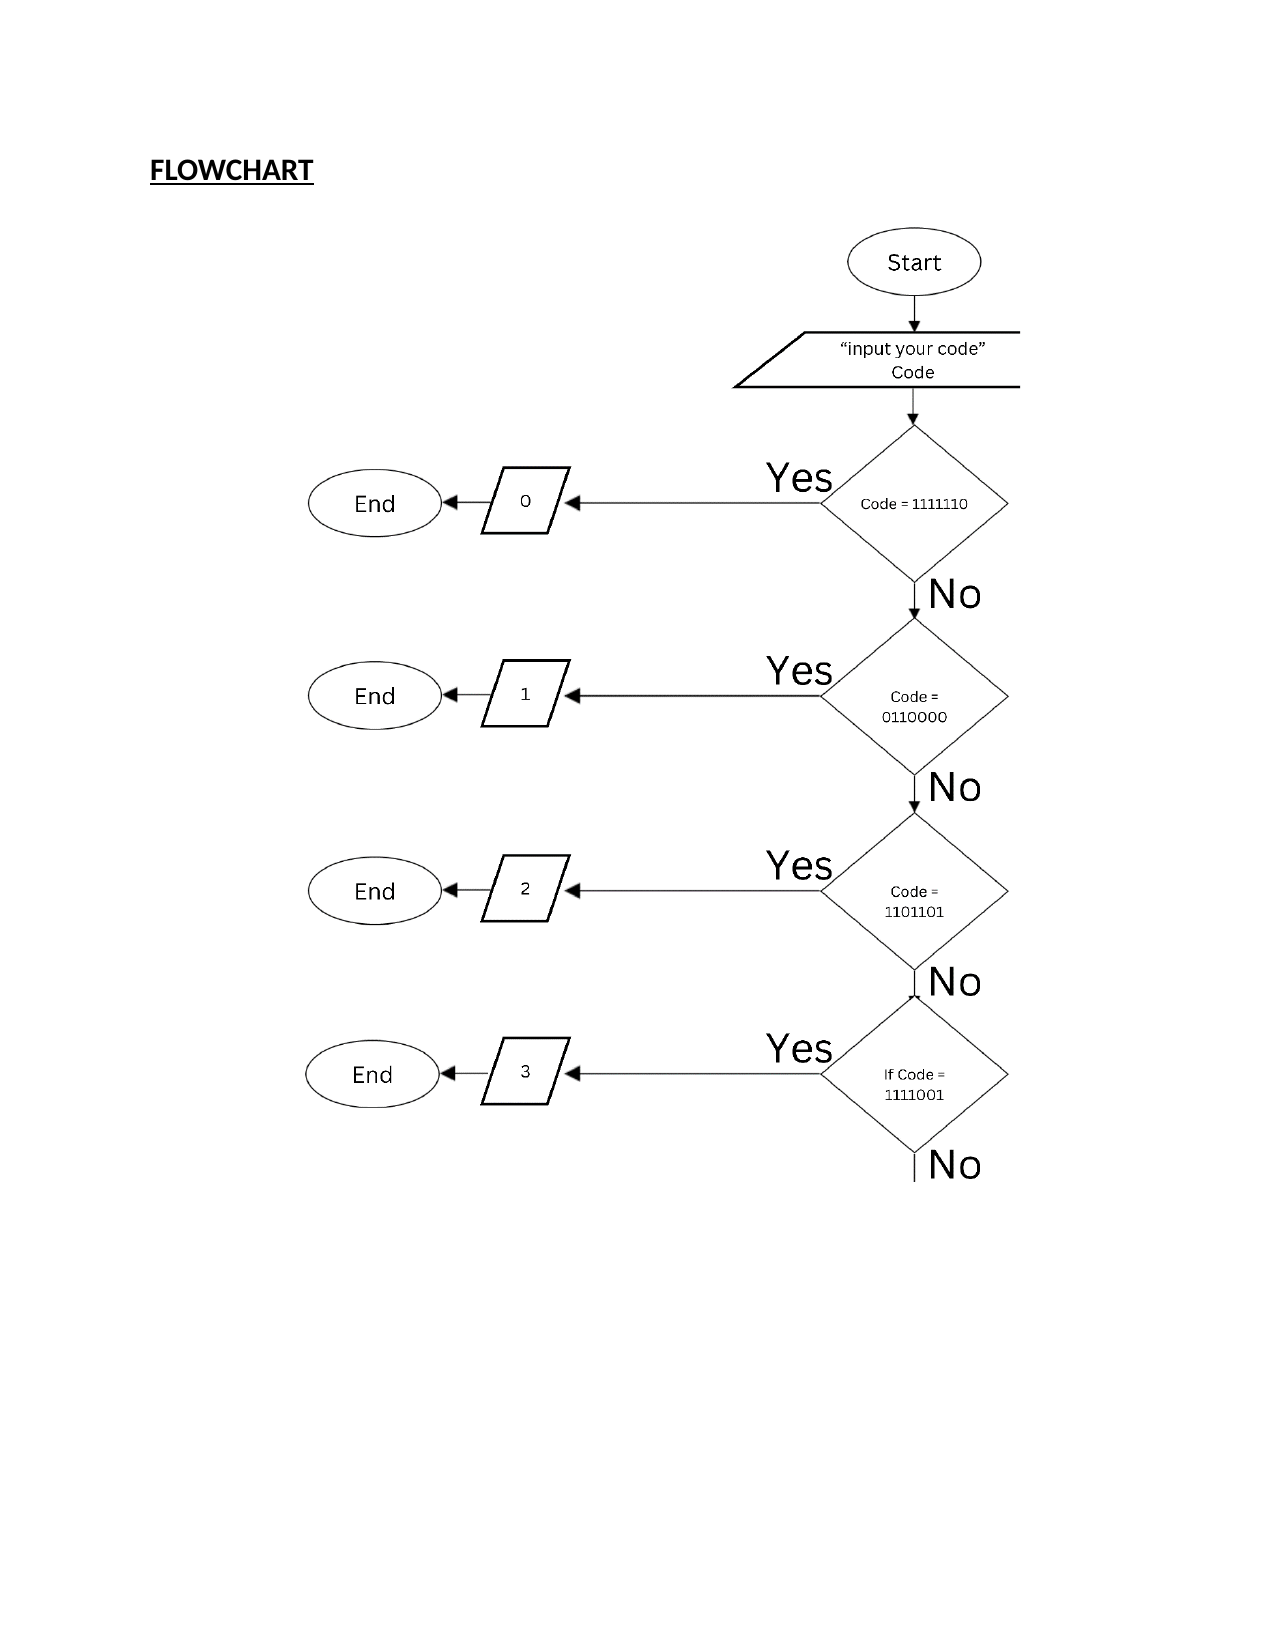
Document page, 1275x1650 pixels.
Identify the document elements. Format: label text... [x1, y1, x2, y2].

picture [282, 207, 1024, 1179]
text FLOWCHART [150, 150, 1125, 188]
